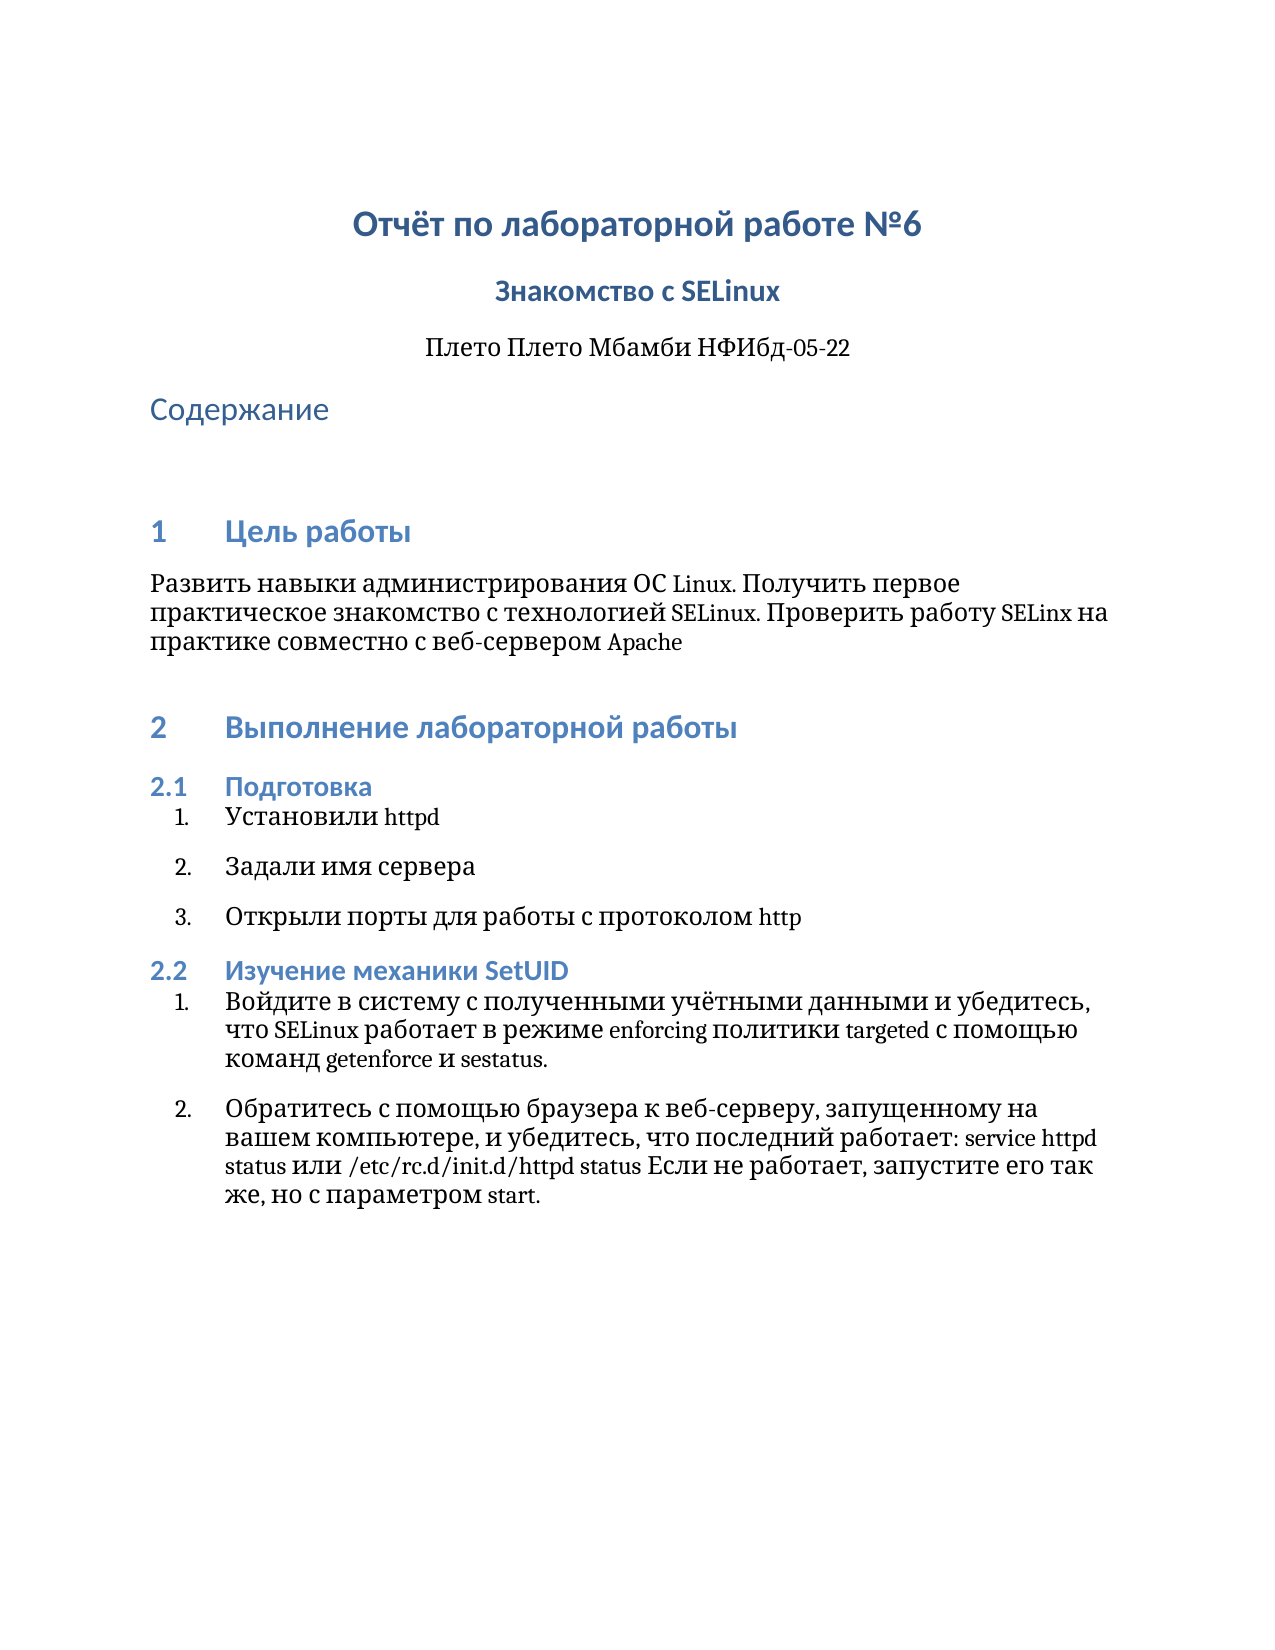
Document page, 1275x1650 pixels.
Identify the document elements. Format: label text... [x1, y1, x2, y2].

list Установили httpd [175, 803, 1125, 832]
subtitle 1 Цель работы [150, 510, 1125, 551]
subtitle 2.2 Изучение механики SetUID [150, 952, 1125, 988]
list Войдите в систему с полученными учётными данными и убедитесь, что SELinux работает в режиме enforcing политики targeted с помощью команд getenforce и sestatus. [175, 988, 1125, 1074]
list Открыли порты для работы с протоколом http [175, 902, 1125, 931]
text Развить навыки администрирования ОС Linux. Получить первое практическое знакомство с технологией SELinux. Проверить работу SELinx на практике совместно с веб-сервером Apache [150, 570, 1125, 656]
title Отчёт по лабораторной работе №6 [150, 200, 1125, 246]
subtitle 2.1 Подготовка [150, 768, 1125, 803]
list Задали имя сервера [175, 853, 1125, 882]
subtitle 2 Выполнение лабораторной работы [150, 706, 1125, 747]
list Обратитесь с помощью браузера к веб-серверу, запущенному на вашем компьютере, и убедитесь, что последний работает: service httpd status или /etc/rc.d/init.d/httpd status Если не работает, запустите его так же, но с параметром start. [175, 1095, 1125, 1210]
text Плето Плето Мбамби НФИбд-05-22 [150, 334, 1125, 363]
subtitle Знакомство с SELinux [150, 271, 1125, 309]
